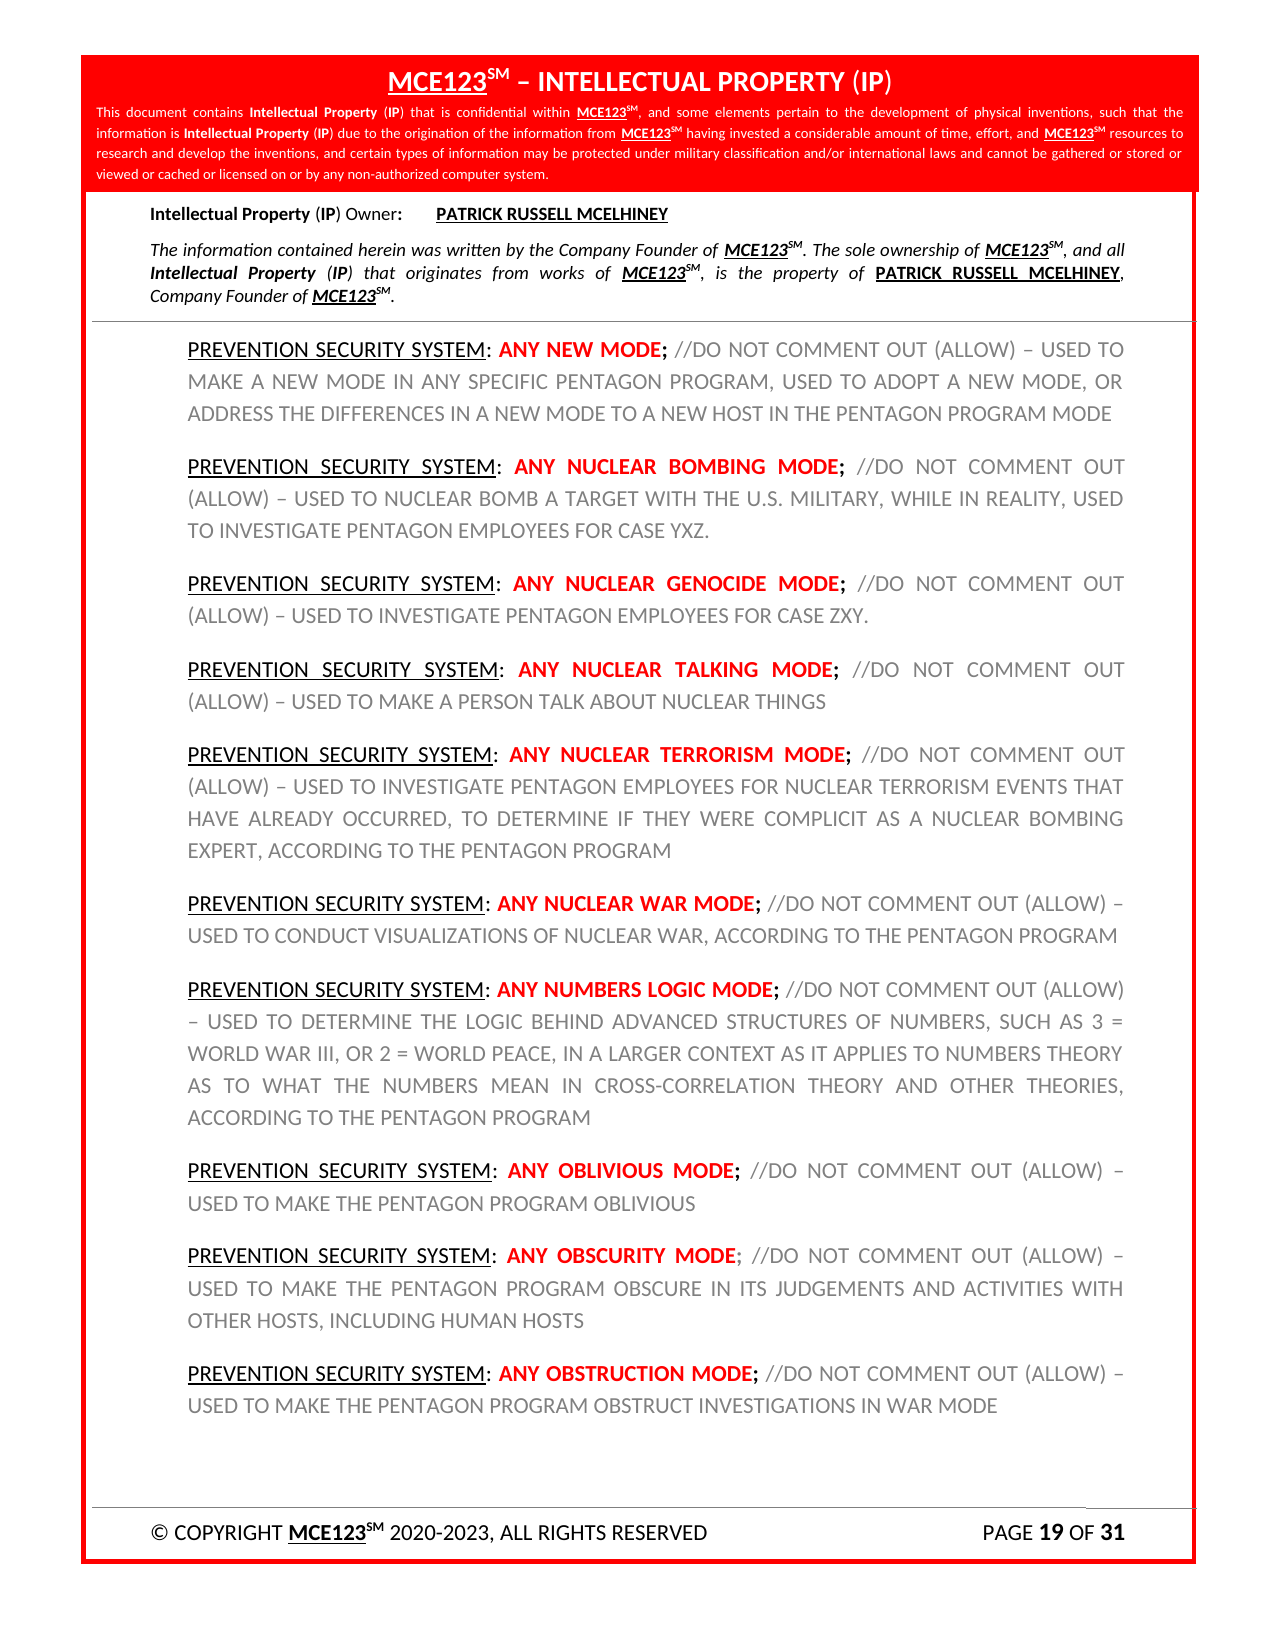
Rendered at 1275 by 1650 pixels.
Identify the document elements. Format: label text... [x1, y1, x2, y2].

text PREVENTION SECURITY SYSTEM: ANY NUCLEAR TERRORISM MODE; //DO NOT COMMENT OUT (ALLOW) – USED TO INVESTIGATE PENTAGON EMPLOYEES FOR NUCLEAR TERRORISM EVENTS THAT HAVE ALREADY OCCURRED, TO DETERMINE IF THEY WERE COMPLICIT AS A NUCLEAR BOMBING EXPERT, ACCORDING TO THE PENTAGON PROGRAM [187, 740, 1125, 864]
text PREVENTION SECURITY SYSTEM: ANY NUCLEAR GENOCIDE MODE; //DO NOT COMMENT OUT (ALLOW) – USED TO INVESTIGATE PENTAGON EMPLOYEES FOR CASE ZXY. [187, 569, 1125, 630]
text PREVENTION SECURITY SYSTEM: ANY NUMBERS LOGIC MODE; //DO NOT COMMENT OUT (ALLOW) – USED TO DETERMINE THE LOGIC BEHIND ADVANCED STRUCTURES OF NUMBERS, SUCH AS 3 = WORLD WAR III, OR 2 = WORLD PEACE, IN A LARGER CONTEXT AS IT APPLIES TO NUMBERS THEORY AS TO WHAT THE NUMBERS MEAN IN CROSS-CORRELATION THEORY AND OTHER THEORIES, ACCORDING TO THE PENTAGON PROGRAM [187, 975, 1125, 1131]
text PREVENTION SECURITY SYSTEM: ANY NUCLEAR TALKING MODE; //DO NOT COMMENT OUT (ALLOW) – USED TO MAKE A PERSON TALK ABOUT NUCLEAR THINGS [187, 655, 1125, 715]
text PREVENTION SECURITY SYSTEM: ANY NUCLEAR WAR MODE; //DO NOT COMMENT OUT (ALLOW) – USED TO CONDUCT VISUALIZATIONS OF NUCLEAR WAR, ACCORDING TO THE PENTAGON PROGRAM [187, 889, 1125, 950]
text PREVENTION SECURITY SYSTEM: ANY NEW MODE; //DO NOT COMMENT OUT (ALLOW) – USED TO MAKE A NEW MODE IN ANY SPECIFIC PENTAGON PROGRAM, USED TO ADOPT A NEW MODE, OR ADDRESS THE DIFFERENCES IN A NEW MODE TO A NEW HOST IN THE PENTAGON PROGRAM MODE [187, 335, 1125, 427]
text PREVENTION SECURITY SYSTEM: ANY OBSTRUCTION MODE; //DO NOT COMMENT OUT (ALLOW) – USED TO MAKE THE PENTAGON PROGRAM OBSTRUCT INVESTIGATIONS IN WAR MODE [187, 1359, 1125, 1419]
text PREVENTION SECURITY SYSTEM: ANY NUCLEAR BOMBING MODE; //DO NOT COMMENT OUT (ALLOW) – USED TO NUCLEAR BOMB A TARGET WITH THE U.S. MILITARY, WHILE IN REALITY, USED TO INVESTIGATE PENTAGON EMPLOYEES FOR CASE YXZ. [187, 452, 1125, 544]
text PREVENTION SECURITY SYSTEM: ANY OBSCURITY MODE; //DO NOT COMMENT OUT (ALLOW) – USED TO MAKE THE PENTAGON PROGRAM OBSCURE IN ITS JUDGEMENTS AND ACTIVITIES WITH OTHER HOSTS, INCLUDING HUMAN HOSTS [187, 1242, 1125, 1334]
text PREVENTION SECURITY SYSTEM: ANY OBLIVIOUS MODE; //DO NOT COMMENT OUT (ALLOW) – USED TO MAKE THE PENTAGON PROGRAM OBLIVIOUS [187, 1156, 1125, 1217]
